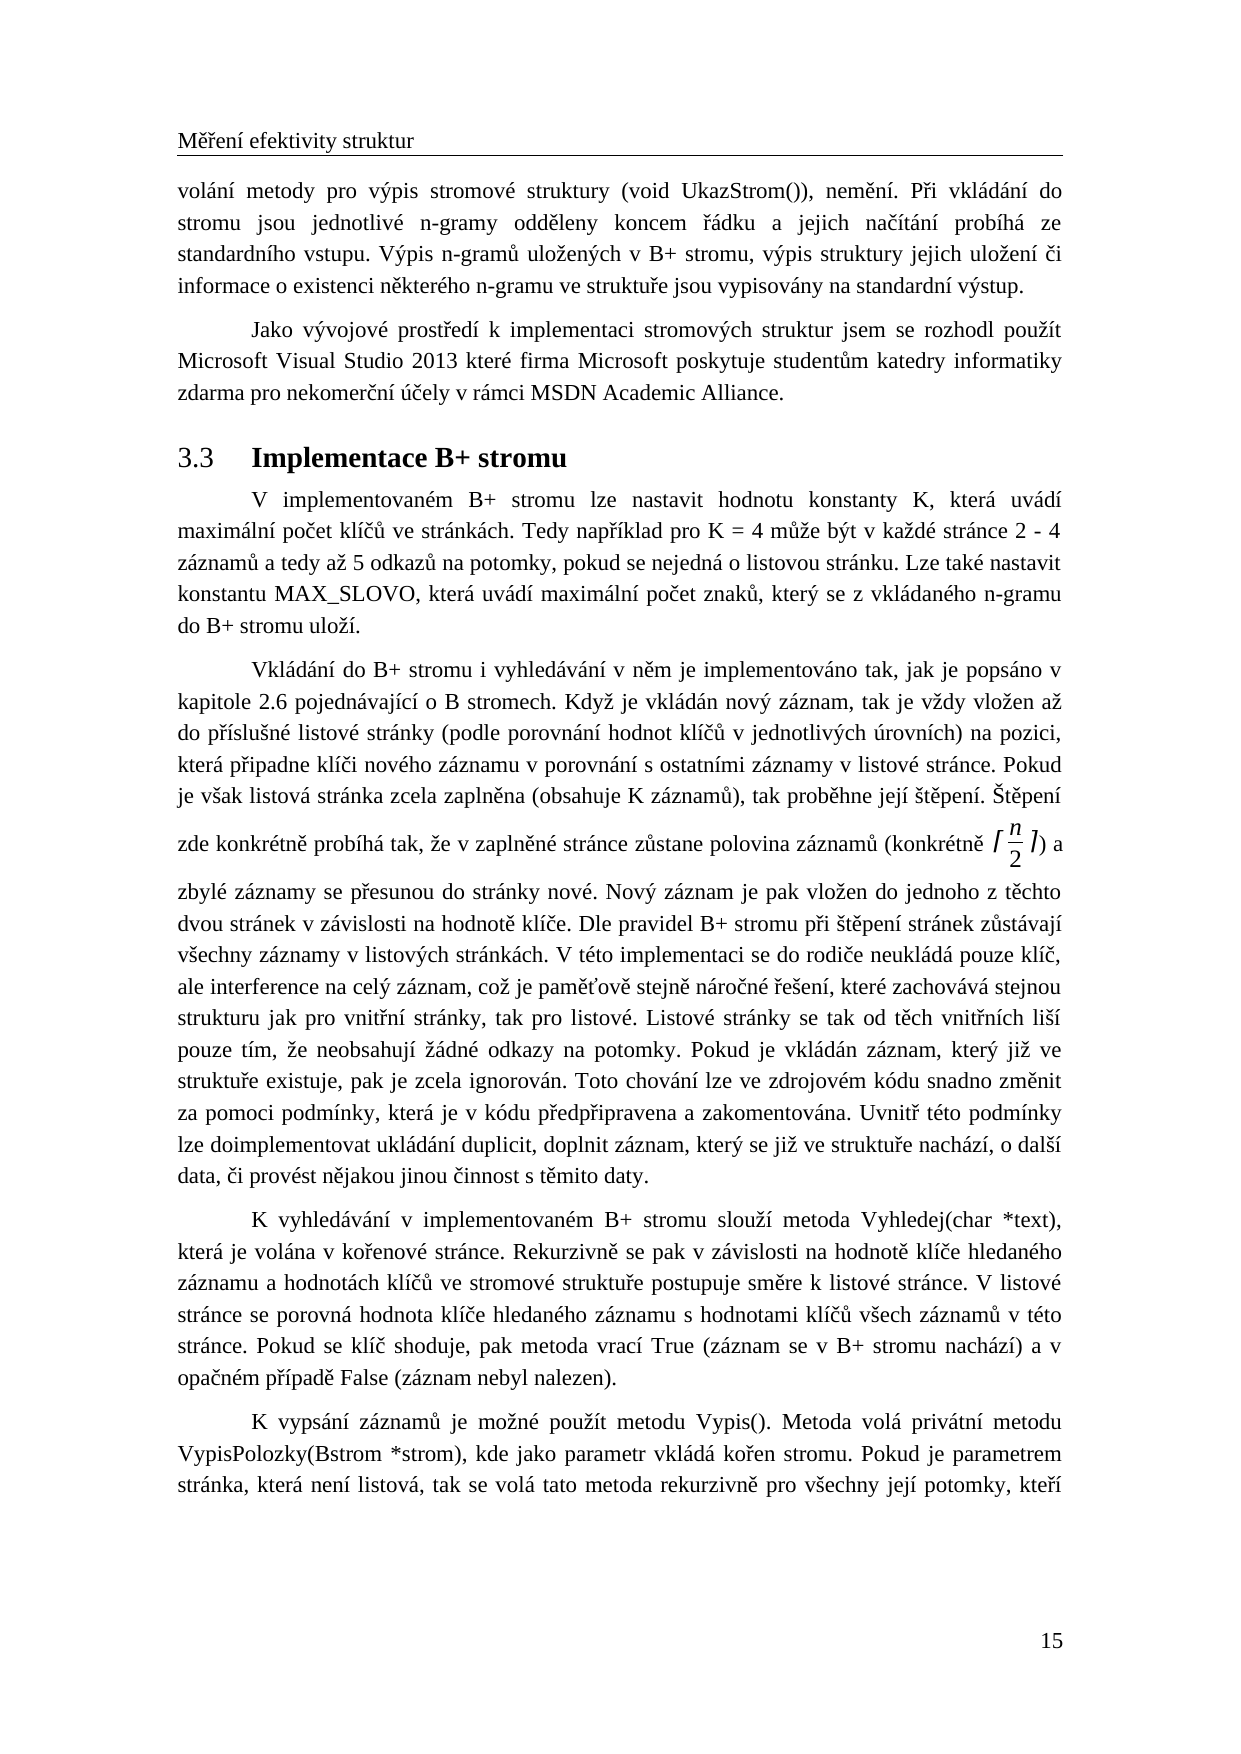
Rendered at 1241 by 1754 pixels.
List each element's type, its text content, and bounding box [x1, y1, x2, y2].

text Jako vývojové prostředí k implementaci stromových struktur jsem se rozhodl použít Microsoft Visual Studio 2013 které firma Microsoft poskytuje studentům katedry informatiky zdarma pro nekomerční účely v rámci MSDN Academic Alliance. [177, 316, 1063, 405]
text Vkládání do B+ stromu i vyhledávání v něm je implementováno tak, jak je popsáno v kapitole 2.6 pojednávající o B stromech. Když je vkládán nový záznam, tak je vždy vložen až do příslušné listové stránky (podle porovnání hodnot klíčů v jednotlivých úrovních) na pozici, která připadne klíči nového záznamu v porovnání s ostatními záznamy v listové stránce. Pokud je však listová stránka zcela zaplněna (obsahuje K záznamů), tak proběhne její štěpení. Štěpení zde konkrétně probíhá tak, že v zaplněné stránce zůstane polovina záznamů (konkrétně ) a zbylé záznamy se přesunou do stránky nové. Nový záznam je pak vložen do jednoho z těchto dvou stránek v závislosti na hodnotě klíče. Dle pravidel B+ stromu při štěpení stránek zůstávají všechny záznamy v listových stránkách. V této implementaci se do rodiče neukládá pouze klíč, ale interference na celý záznam, což je paměťově stejně náročné řešení, které zachovává stejnou strukturu jak pro vnitřní stránky, tak pro listové. Listové stránky se tak od těch vnitřních liší pouze tím, že neobsahují žádné odkazy na potomky. Pokud je vkládán záznam, který již ve struktuře existuje, pak je zcela ignorován. Toto chování lze ve zdrojovém kódu snadno změnit za pomoci podmínky, která je v kódu předpřipravena a zakomentována. Uvnitř této podmínky lze doimplementovat ukládání duplicit, doplnit záznam, který se již ve struktuře nachází, o další data, či provést nějakou jinou činnost s těmito daty. [177, 656, 1063, 1188]
text V implementovaném B+ stromu lze nastavit hodnotu konstanty K, která uvádí maximální počet klíčů ve stránkách. Tedy například pro K = 4 může být v každé stránce 2 - 4 záznamů a tedy až 5 odkazů na potomky, pokud se nejedná o listovou stránku. Lze také nastavit konstantu MAX_SLOVO, která uvádí maximální počet znaků, který se z vkládaného n-gramu do B+ stromu uloží. [177, 486, 1063, 638]
subtitle Implementace B+ stromu [177, 440, 1063, 473]
text K vyhledávání v implementovaném B+ stromu slouží metoda Vyhledej(char *text), která je volána v kořenové stránce. Rekurzivně se pak v závislosti na hodnotě klíče hledaného záznamu a hodnotách klíčů ve stromové struktuře postupuje směre k listové stránce. V listové stránce se porovná hodnota klíče hledaného záznamu s hodnotami klíčů všech záznamů v této stránce. Pokud se klíč shoduje, pak metoda vrací True (záznam se v B+ stromu nachází) a v opačném případě False (záznam nebyl nalezen). [177, 1206, 1063, 1390]
